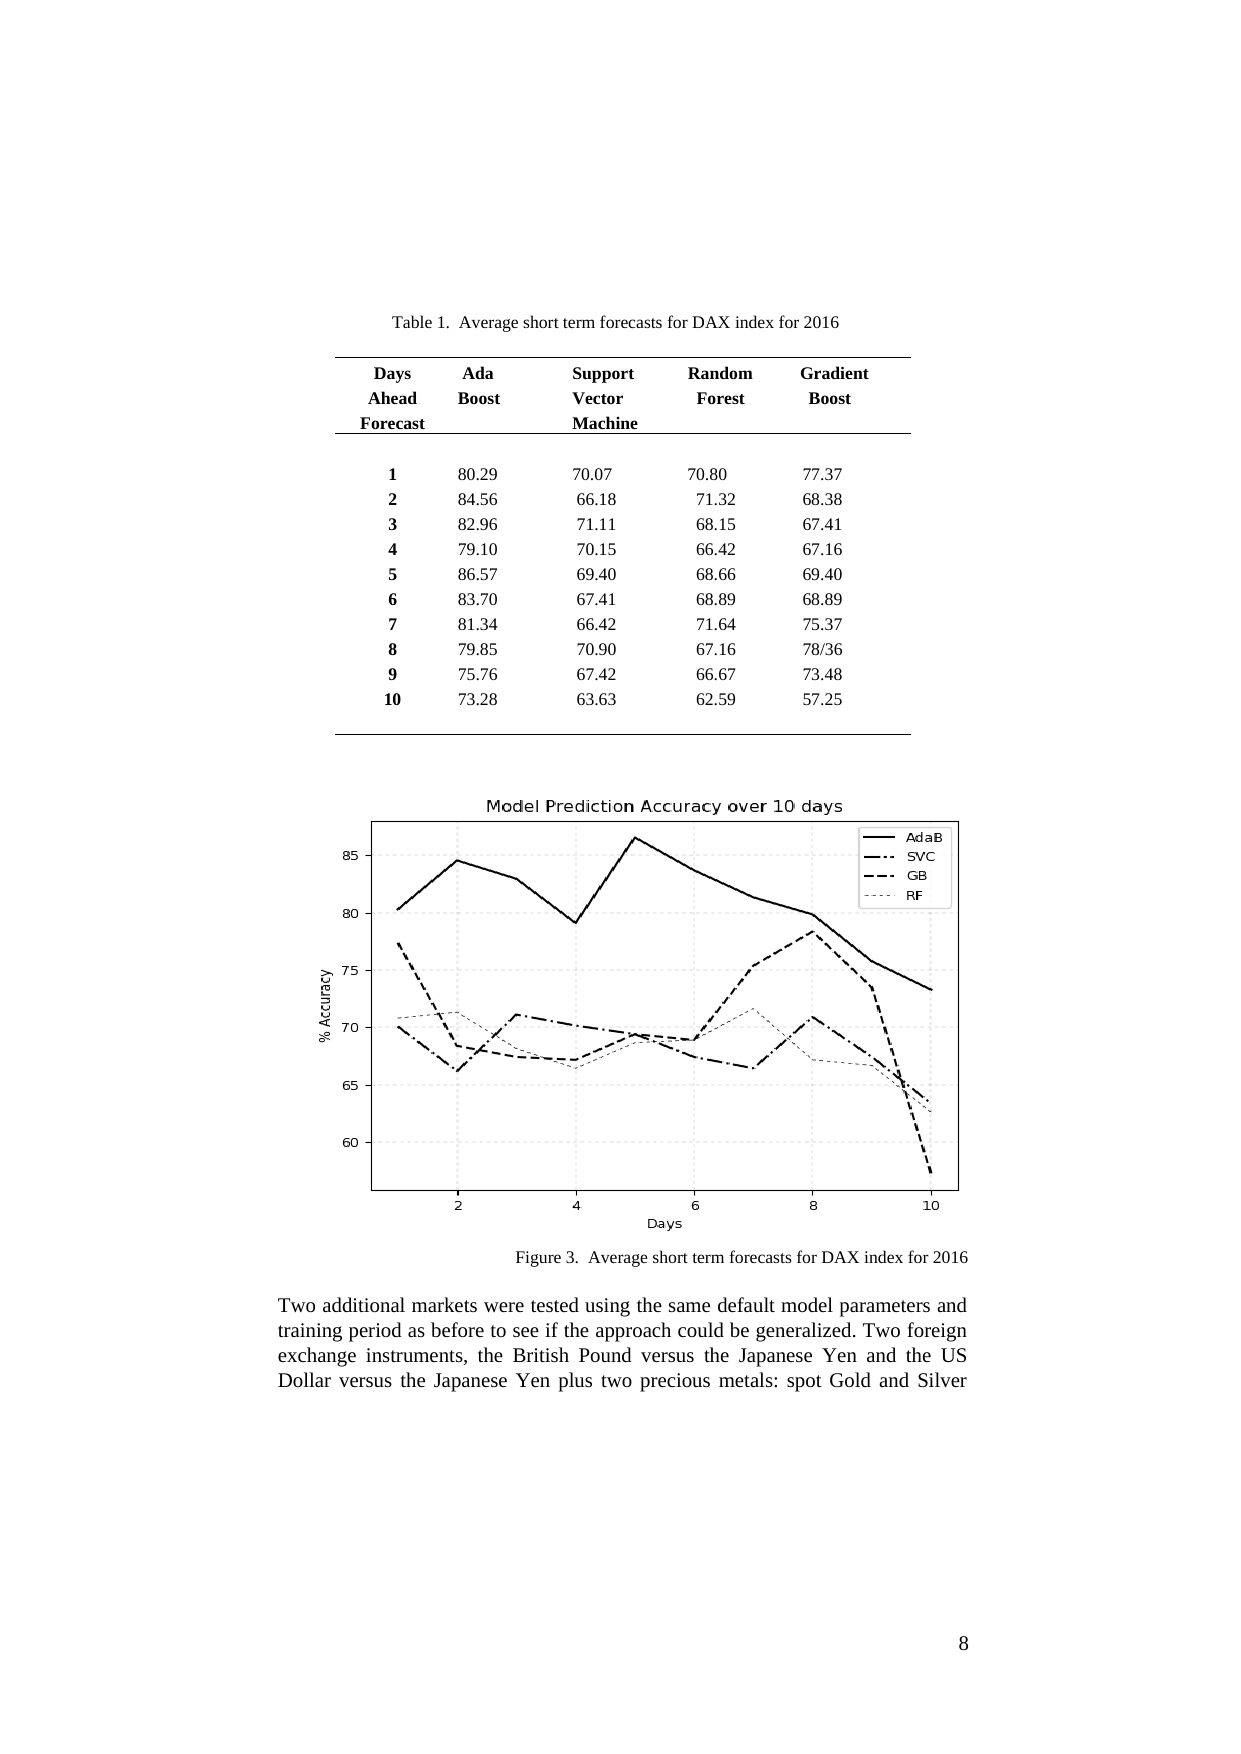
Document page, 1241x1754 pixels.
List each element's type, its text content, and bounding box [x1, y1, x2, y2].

table_header Days Ahead Forecast [335, 358, 450, 433]
table_cell 77.37 68.38 67.41 67.16 69.40 68.89 75.37 78/36 73.48 57.25 [796, 434, 911, 734]
table_cell 80.29 84.56 82.96 79.10 86.57 83.70 81.34 79.85 75.76 73.28 [450, 434, 564, 734]
table_header Ada Boost [450, 358, 564, 433]
text Table 1. Average short term forecasts for DAX index for 2016 [263, 307, 968, 332]
picture [277, 763, 1034, 1242]
table_header Gradient Boost [796, 358, 911, 433]
table_cell 70.07 66.18 71.11 70.15 69.40 67.41 66.42 70.90 67.42 63.63 [565, 434, 680, 734]
table_header Support Vector Machine [565, 358, 680, 433]
table_header Random Forest [680, 358, 796, 433]
table_cell 1 2 3 4 5 6 7 8 9 10 [335, 434, 450, 734]
table_cell 70.80 71.32 68.15 66.42 68.66 68.89 71.64 67.16 66.67 62.59 [680, 434, 796, 734]
text Figure 3. Average short term forecasts for DAX index for 2016 [278, 1242, 968, 1267]
